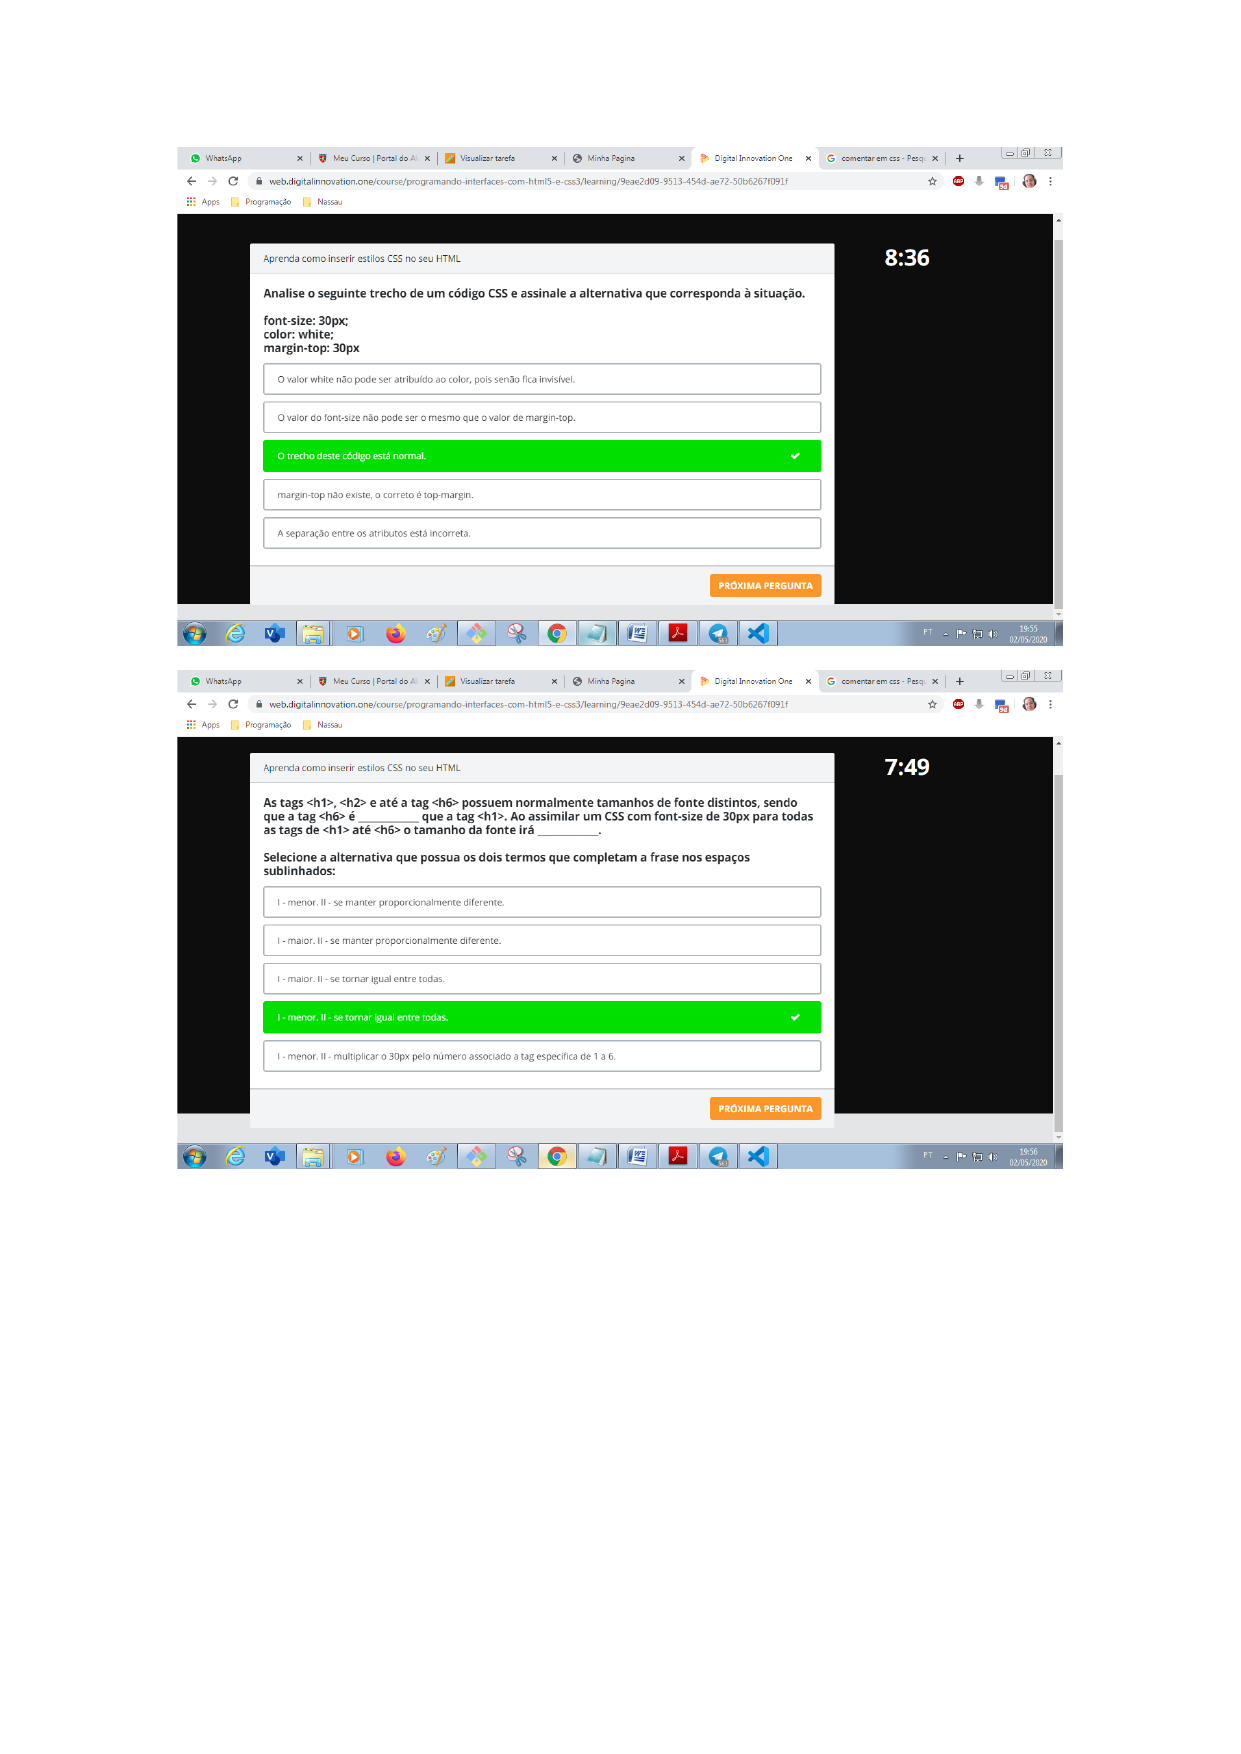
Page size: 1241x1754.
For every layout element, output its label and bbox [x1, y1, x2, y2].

picture [177, 670, 1063, 1169]
picture [177, 147, 1063, 646]
